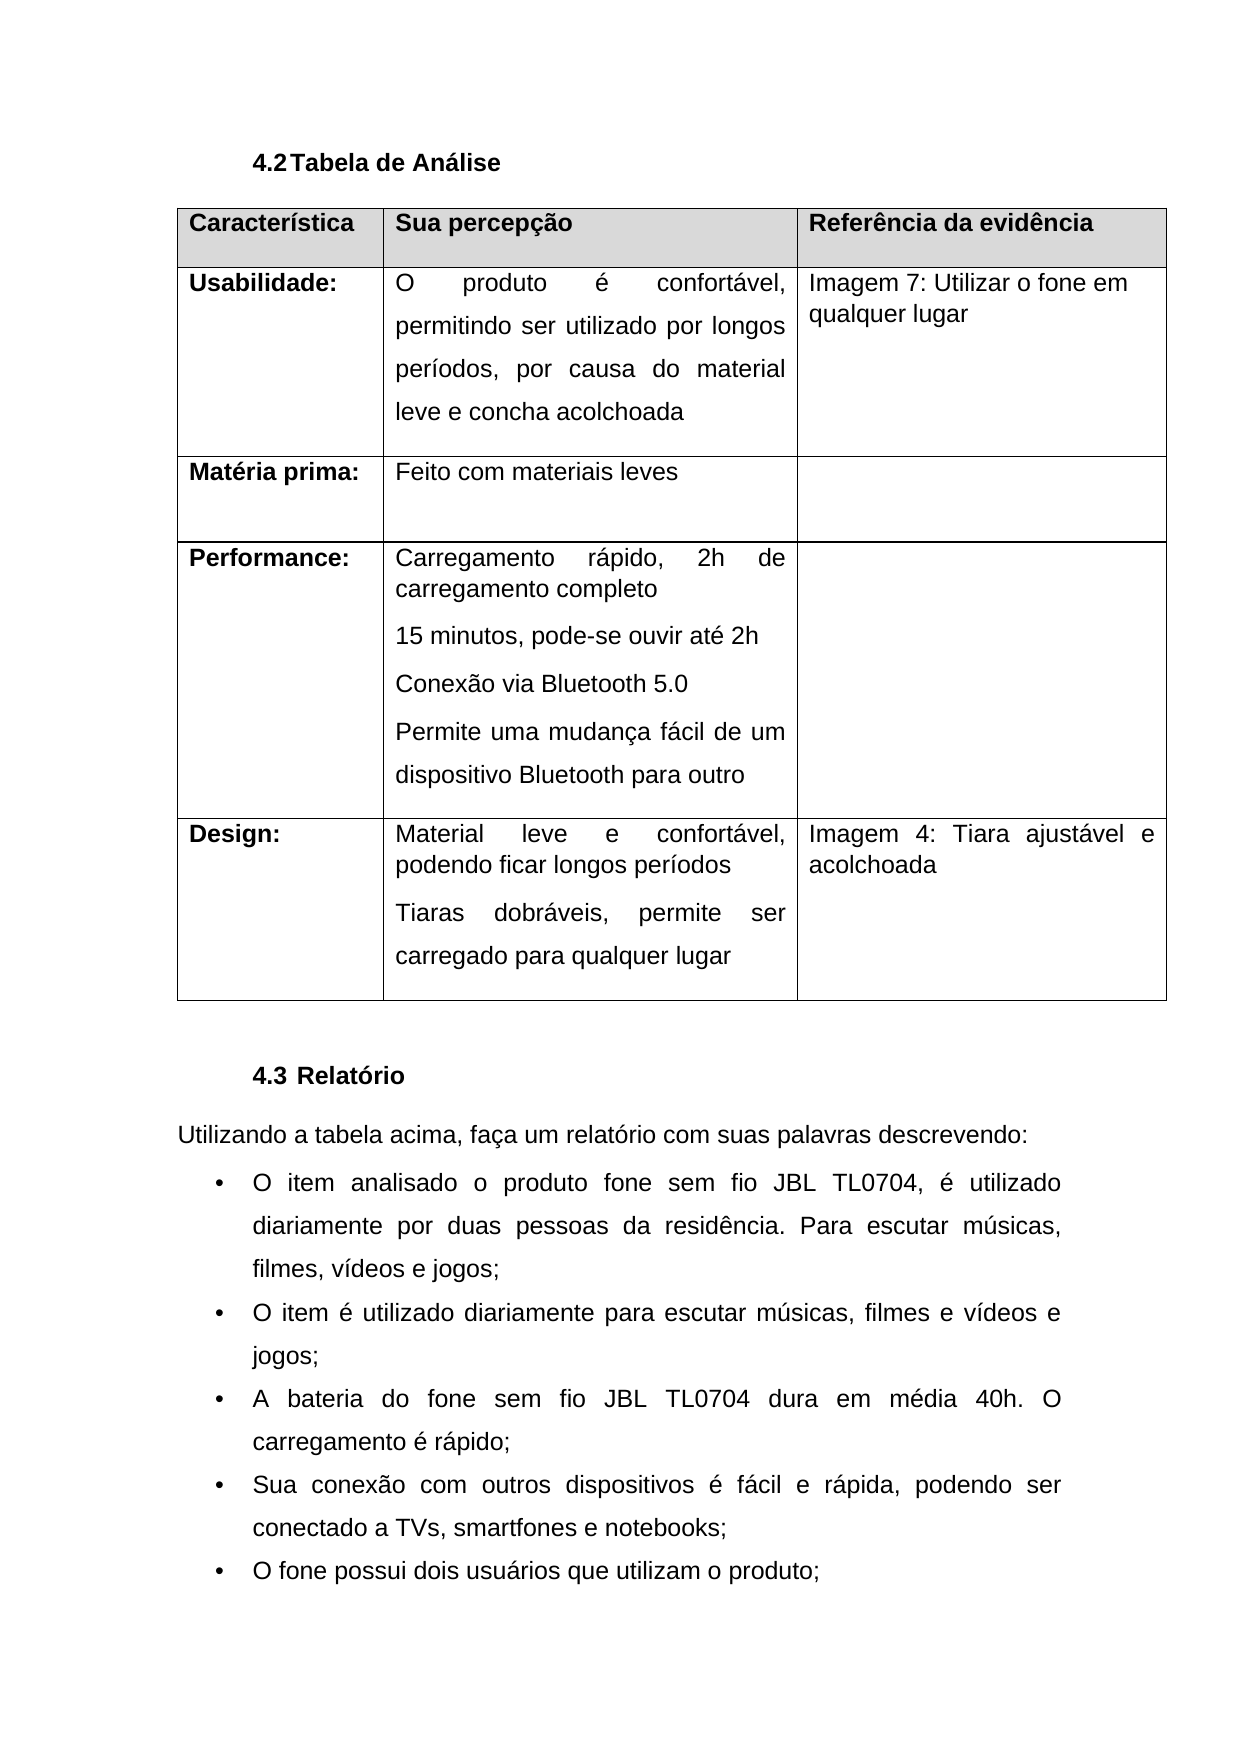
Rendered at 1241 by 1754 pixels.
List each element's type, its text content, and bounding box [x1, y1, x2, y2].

subtitle Relatório [252, 1061, 1063, 1089]
table_cell [798, 543, 1166, 818]
table_cell O produto é confortável, permitindo ser utilizado por longos períodos, por causa do material leve e concha acolchoada [384, 268, 797, 456]
table_cell Material leve e confortável, podendo ficar longos períodos Tiaras dobráveis, permite ser carregado para qualquer lugar [384, 819, 797, 1000]
subtitle Tabela de Análise [252, 148, 1063, 176]
table_header Característica [178, 209, 383, 267]
list Sua conexão com outros dispositivos é fácil e rápida, podendo ser conectado a TVs, smartfones e notebooks; [215, 1470, 1063, 1542]
list O item é utilizado diariamente para escutar músicas, filmes e vídeos e jogos; [215, 1297, 1063, 1369]
list O fone possui dois usuários que utilizam o produto; [215, 1556, 1063, 1585]
table_cell Matéria prima: [178, 457, 383, 541]
table_cell Usabilidade: [178, 268, 383, 456]
table_cell Imagem 4: Tiara ajustável e acolchoada [798, 819, 1166, 1000]
text Utilizando a tabela acima, faça um relatório com suas palavras descrevendo: [177, 1120, 1063, 1149]
list O item analisado o produto fone sem fio JBL TL0704, é utilizado diariamente por duas pessoas da residência. Para escutar músicas, filmes, vídeos e jogos; [215, 1168, 1063, 1283]
table_cell Performance: [178, 543, 383, 818]
table_cell Design: [178, 819, 383, 1000]
table_cell Imagem 7: Utilizar o fone em qualquer lugar [798, 268, 1166, 456]
table_cell Feito com materiais leves [384, 457, 797, 541]
table_cell [798, 457, 1166, 541]
table_header Sua percepção [384, 209, 797, 267]
table_cell Carregamento rápido, 2h de carregamento completo 15 minutos, pode-se ouvir até 2h Conexão via Bluetooth 5.0 Permite uma mudança fácil de um dispositivo Bluetooth para outro [384, 543, 797, 818]
list A bateria do fone sem fio JBL TL0704 dura em média 40h. O carregamento é rápido; [215, 1384, 1063, 1456]
table_header Referência da evidência [798, 209, 1166, 267]
